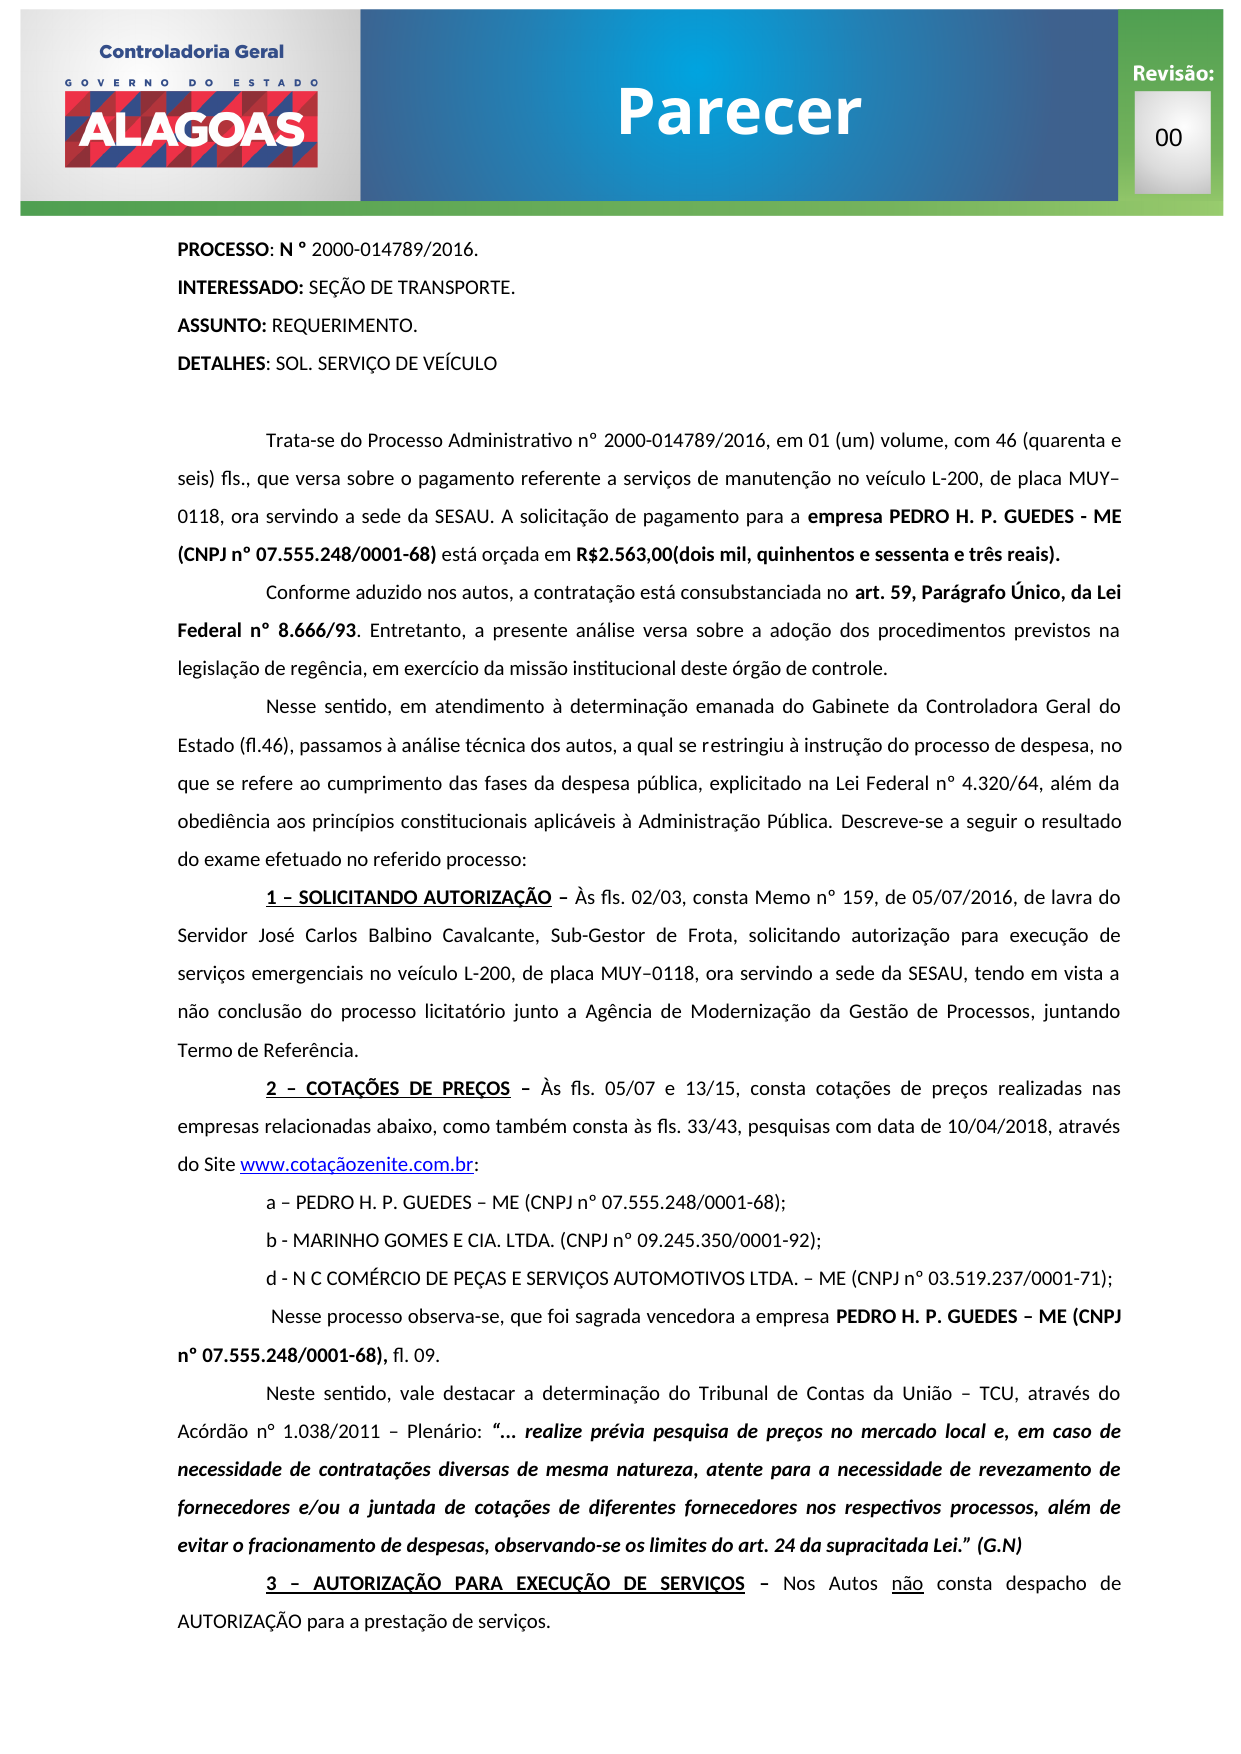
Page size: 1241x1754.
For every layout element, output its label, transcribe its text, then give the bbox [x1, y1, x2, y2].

picture [20, 9, 1224, 216]
text Conforme aduzido nos autos, a contratação está consubstanciada no art. 59, Parágrafo Único, da Lei Federal nº 8.666/93. Entretanto, a presente análise versa sobre a adoção dos procedimentos previstos na legislação de regência, em exercício da missão institucional deste órgão de controle. [177, 579, 1122, 681]
text Nesse sentido, em atendimento à determinação emanada do Gabinete da Controladora Geral do Estado (fl.46), passamos à análise técnica dos autos, a qual se restringiu à instrução do processo de despesa, no que se refere ao cumprimento das fases da despesa pública, explicitado na Lei Federal nº 4.320/64, além da obediência aos princípios constitucionais aplicáveis à Administração Pública. Descreve-se a seguir o resultado do exame efetuado no referido processo: [177, 694, 1122, 872]
text ASSUNTO: REQUERIMENTO. [177, 312, 1122, 338]
text 3 – AUTORIZAÇÃO PARA EXECUÇÃO DE SERVIÇOS – Nos Autos não consta despacho de AUTORIZAÇÃO para a prestação de serviços. [177, 1571, 1122, 1634]
text PROCESSO: N º 2000-014789/2016. [177, 236, 1122, 262]
text INTERESSADO: SEÇÃO DE TRANSPORTE. [177, 274, 1122, 300]
text Nesse processo observa-se, que foi sagrada vencedora a empresa PEDRO H. P. GUEDES – ME (CNPJ nº 07.555.248/0001-68), fl. 09. [177, 1304, 1122, 1367]
text b - MARINHO GOMES E CIA. LTDA. (CNPJ nº 09.245.350/0001-92); [266, 1227, 1122, 1253]
text a – PEDRO H. P. GUEDES – ME (CNPJ nº 07.555.248/0001-68); [266, 1189, 1122, 1215]
text Neste sentido, vale destacar a determinação do Tribunal de Contas da União – TCU, através do Acórdão n° 1.038/2011 – Plenário: “... realize prévia pesquisa de preços no mercado local e, em caso de necessidade de contratações diversas de mesma natureza, atente para a necessidade de revezamento de fornecedores e/ou a juntada de cotações de diferentes fornecedores nos respectivos processos, além de evitar o fracionamento de despesas, observando-se os limites do art. 24 da supracitada Lei.” (G.N) [177, 1380, 1122, 1558]
text 2 – COTAÇÕES DE PREÇOS – Às fls. 05/07 e 13/15, consta cotações de preços realizadas nas empresas relacionadas abaixo, como também consta às fls. 33/43, pesquisas com data de 10/04/2018, através do Site www.cotaçãozenite.com.br: [177, 1075, 1122, 1177]
text d - N C COMÉRCIO DE PEÇAS E SERVIÇOS AUTOMOTIVOS LTDA. – ME (CNPJ nº 03.519.237/0001-71); [266, 1266, 1122, 1291]
text Trata-se do Processo Administrativo nº 2000-014789/2016, em 01 (um) volume, com 46 (quarenta e seis) fls., que versa sobre o pagamento referente a serviços de manutenção no veículo L-200, de placa MUY–0118, ora servindo a sede da SESAU. A solicitação de pagamento para a empresa PEDRO H. P. GUEDES - ME (CNPJ nº 07.555.248/0001-68) está orçada em R$2.563,00(dois mil, quinhentos e sessenta e três reais). [177, 427, 1122, 567]
text DETALHES: SOL. SERVIÇO DE VEÍCULO [177, 351, 1122, 376]
text 1 – SOLICITANDO AUTORIZAÇÃO – Às fls. 02/03, consta Memo nº 159, de 05/07/2016, de lavra do Servidor José Carlos Balbino Cavalcante, Sub-Gestor de Frota, solicitando autorização para execução de serviços emergenciais no veículo L-200, de placa MUY–0118, ora servindo a sede da SESAU, tendo em vista a não conclusão do processo licitatório junto a Agência de Modernização da Gestão de Processos, juntando Termo de Referência. [177, 884, 1122, 1062]
